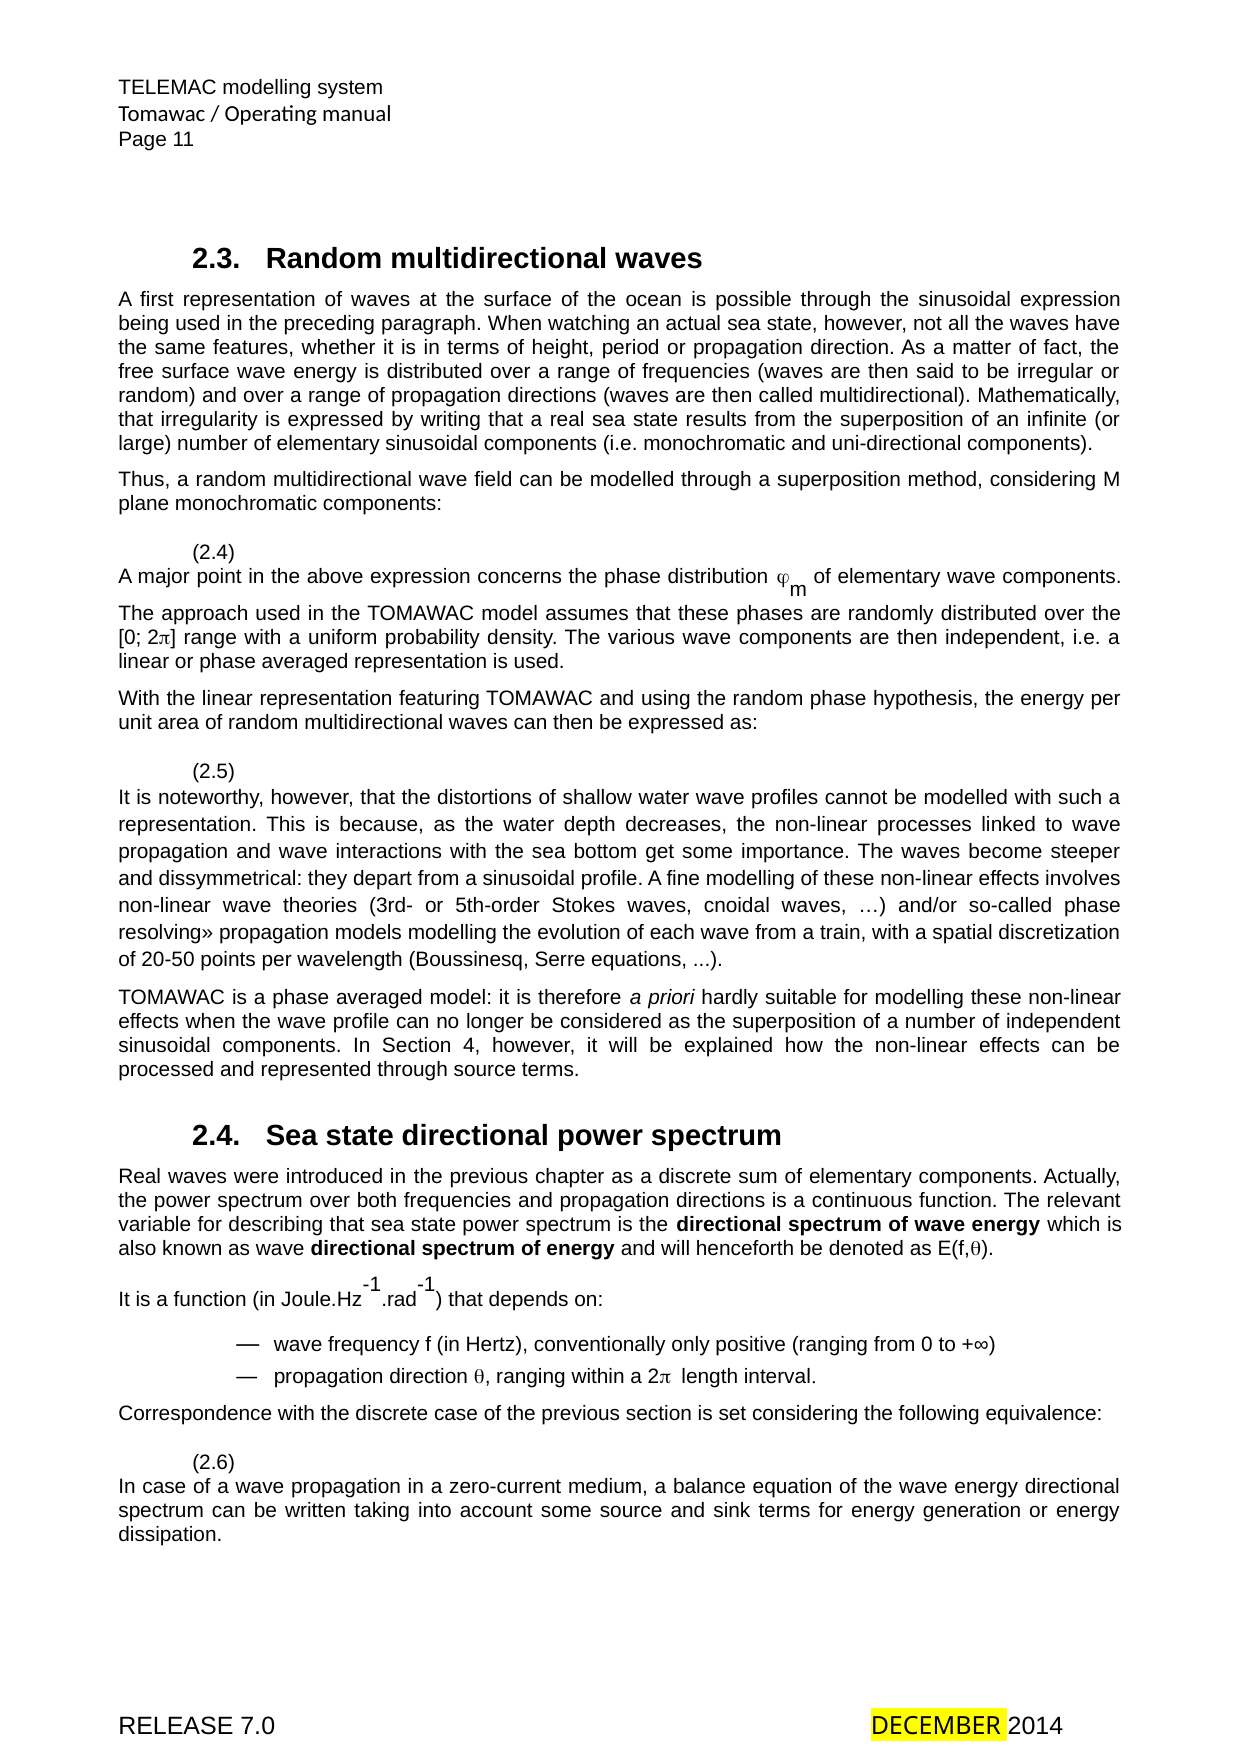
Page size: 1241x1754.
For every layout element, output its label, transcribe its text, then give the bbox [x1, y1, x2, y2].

text (2.5) [118, 758, 1122, 782]
text Thus, a random multidirectional wave field can be modelled through a superposition method, considering M plane monochromatic components: [118, 467, 1122, 515]
text TOMAWAC is a phase averaged model: it is therefore a priori hardly suitable for modelling these non-linear effects when the wave profile can no longer be considered as the superposition of a number of independent sinusoidal components. In Section 4, however, it will be explained how the non-linear effects can be processed and represented through source terms. [118, 984, 1122, 1080]
text (2.6) [118, 1450, 1122, 1474]
text With the linear representation featuring TOMAWAC and using the random phase hypothesis, the energy per unit area of random multidirectional waves can then be expressed as: [118, 686, 1122, 733]
text A major point in the above expression concerns the phase distribution m of elementary wave components. The approach used in the TOMAWAC model assumes that these phases are randomly distributed over the [0; 2] range with a uniform probability density. The various wave components are then independent, i.e. a linear or phase averaged representation is used. [118, 564, 1122, 673]
text A first representation of waves at the surface of the ocean is possible through the sinusoidal expression being used in the preceding paragraph. When watching an actual sea state, however, not all the waves have the same features, whether it is in terms of height, period or propagation direction. As a matter of fact, the free surface wave energy is distributed over a range of frequencies (waves are then said to be irregular or random) and over a range of propagation directions (waves are then called multidirectional). Mathematically, that irregularity is expressed by writing that a real sea state results from the superposition of an infinite (or large) number of elementary sinusoidal components (i.e. monochromatic and uni-directional components). [118, 287, 1122, 454]
list Sea state directional power spectrum [192, 1118, 1122, 1151]
list propagation direction , ranging within a 2length interval [236, 1364, 1122, 1388]
text It is noteworthy, however, that the distortions of shallow water wave profiles cannot be modelled with such a representation. This is because, as the water depth decreases, the non-linear processes linked to wave propagation and wave interactions with the sea bottom get some importance. The waves become steeper and dissymmetrical: they depart from a sinusoidal profile. A fine modelling of these non-linear effects involves non-linear wave theories (3rd- or 5th-order Stokes waves, cnoidal waves, …) and/or so-called phase resolving» propagation models modelling the evolution of each wave from a train, with a spatial discretization of 20-50 points per wavelength (Boussinesq, Serre equations, ...). [118, 782, 1122, 972]
text It is a function (in Joule.Hz-1.rad-1) that depends on: [118, 1272, 1122, 1311]
text Correspondence with the discrete case of the previous section is set considering the following equivalence: [118, 1401, 1122, 1425]
text Real waves were introduced in the previous chapter as a discrete sum of elementary components. Actually, the power spectrum over both frequencies and propagation directions is a continuous function. The relevant variable for describing that sea state power spectrum is the directional spectrum of wave energy which is also known as wave directional spectrum of energy and will henceforth be denoted as E(f,). [118, 1164, 1122, 1260]
text (2.4) [118, 540, 1122, 564]
list wave frequency f (in Hertz), conventionally only positive (ranging from 0 to +∞) [236, 1331, 1122, 1356]
list Random multidirectional waves [192, 241, 1122, 274]
text In case of a wave propagation in a zero-current medium, a balance equation of the wave energy directional spectrum can be written taking into account some source and sink terms for energy generation or energy dissipation. [118, 1474, 1122, 1546]
